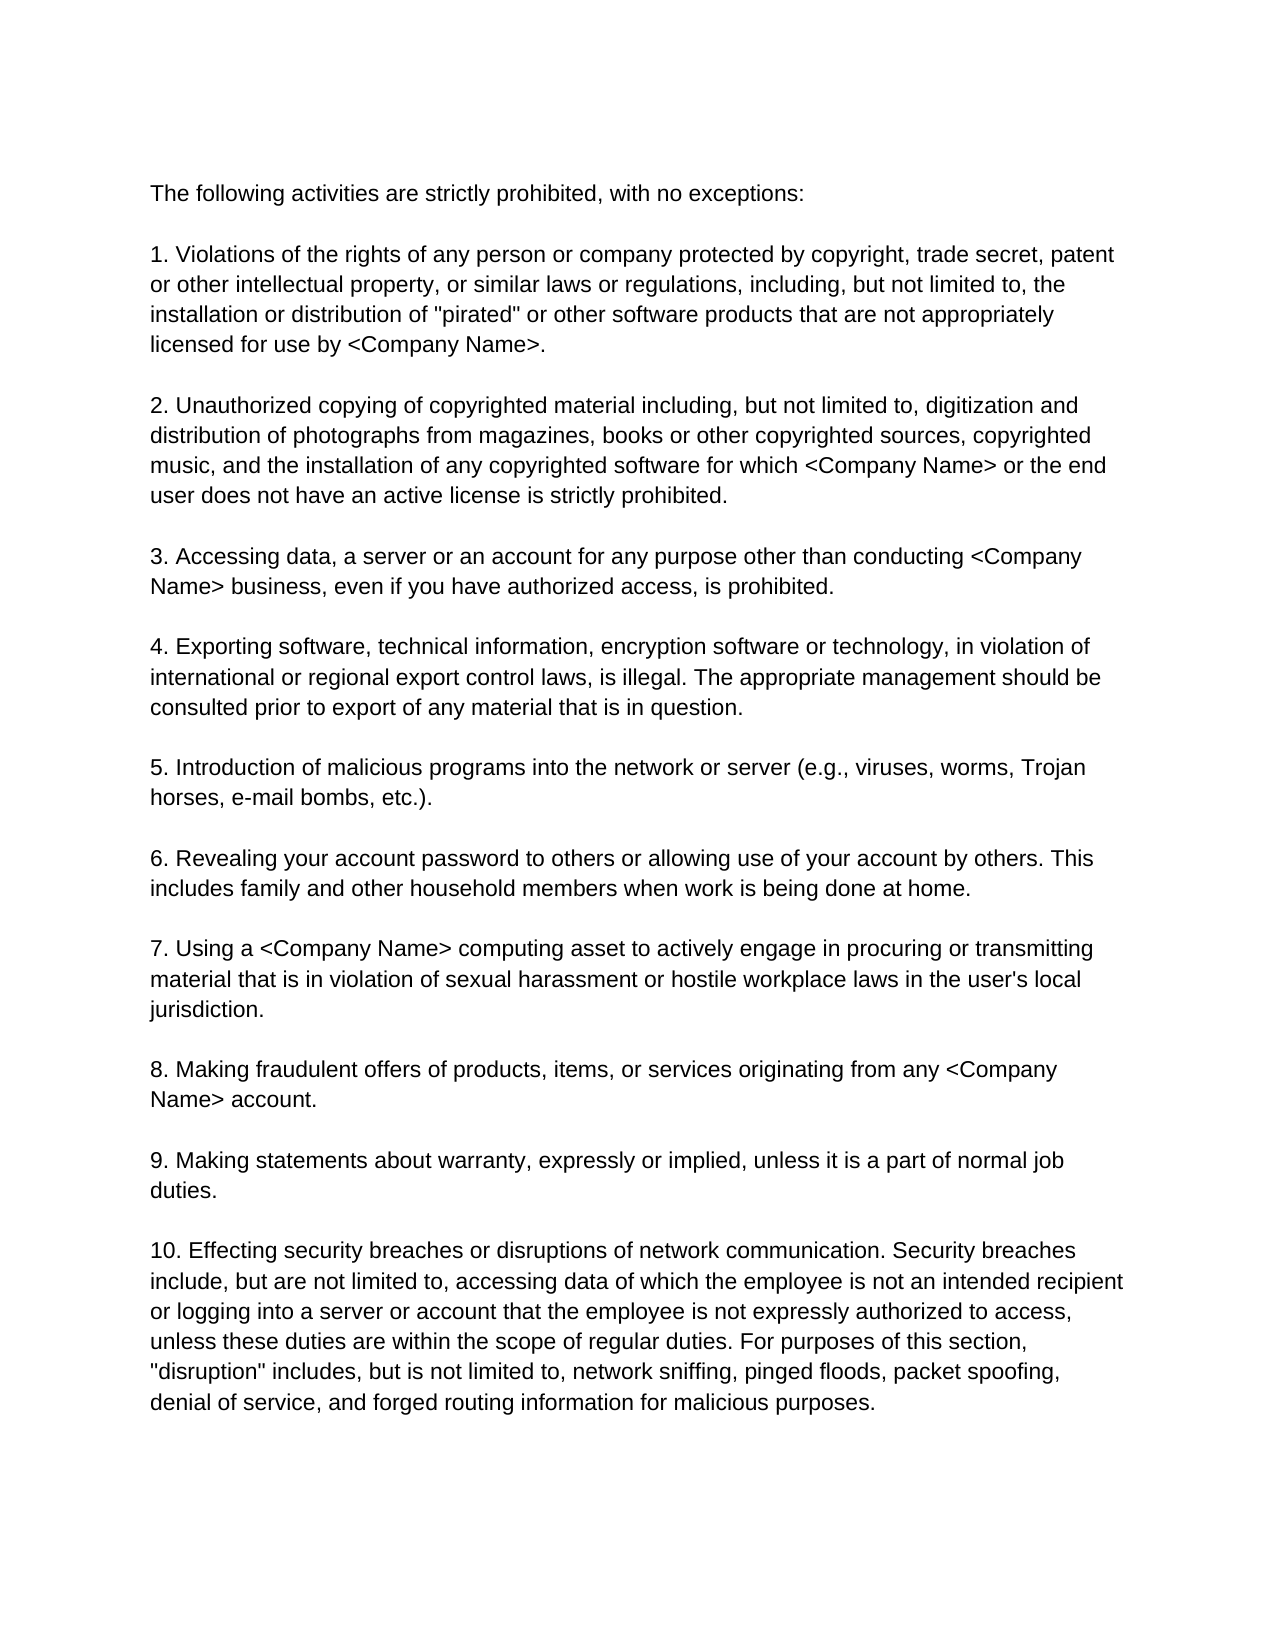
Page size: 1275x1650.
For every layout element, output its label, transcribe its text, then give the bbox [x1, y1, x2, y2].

text 6. Revealing your account password to others or allowing use of your account by others. This includes family and other household members when work is being done at home. [150, 845, 1125, 901]
text 7. Using a <Company Name> computing asset to actively engage in procuring or transmitting material that is in violation of sexual harassment or hostile workplace laws in the user's local jurisdiction. [150, 935, 1125, 1022]
text 8. Making fraudulent offers of products, items, or services originating from any <Company Name> account. [150, 1056, 1125, 1113]
text 9. Making statements about warranty, expressly or implied, unless it is a part of normal job duties. [150, 1147, 1125, 1203]
text 1. Violations of the rights of any person or company protected by copyright, trade secret, patent or other intellectual property, or similar laws or regulations, including, but not limited to, the installation or distribution of "pirated" or other software products that are not appropriately licensed for use by <Company Name>. [150, 241, 1125, 358]
text 5. Introduction of malicious programs into the network or server (e.g., viruses, worms, Trojan horses, e-mail bombs, etc.). [150, 754, 1125, 811]
text 2. Unauthorized copying of copyrighted material including, but not limited to, digitization and distribution of photographs from magazines, books or other copyrighted sources, copyrighted music, and the installation of any copyrighted software for which <Company Name> or the end user does not have an active license is strictly prohibited. [150, 392, 1125, 509]
text 10. Effecting security breaches or disruptions of network communication. Security breaches include, but are not limited to, accessing data of which the employee is not an intended recipient or logging into a server or account that the employee is not expressly authorized to access, unless these duties are within the scope of regular duties. For purposes of this section, "disruption" includes, but is not limited to, network sniffing, pinged floods, packet spoofing, denial of service, and forged routing information for malicious purposes. [150, 1237, 1125, 1415]
text 3. Accessing data, a server or an account for any purpose other than conducting <Company Name> business, even if you have authorized access, is prohibited. [150, 543, 1125, 599]
text 4. Exporting software, technical information, encryption software or technology, in violation of international or regional export control laws, is illegal. The appropriate management should be consulted prior to export of any material that is in question. [150, 633, 1125, 720]
text The following activities are strictly prohibited, with no exceptions: [150, 180, 1125, 207]
